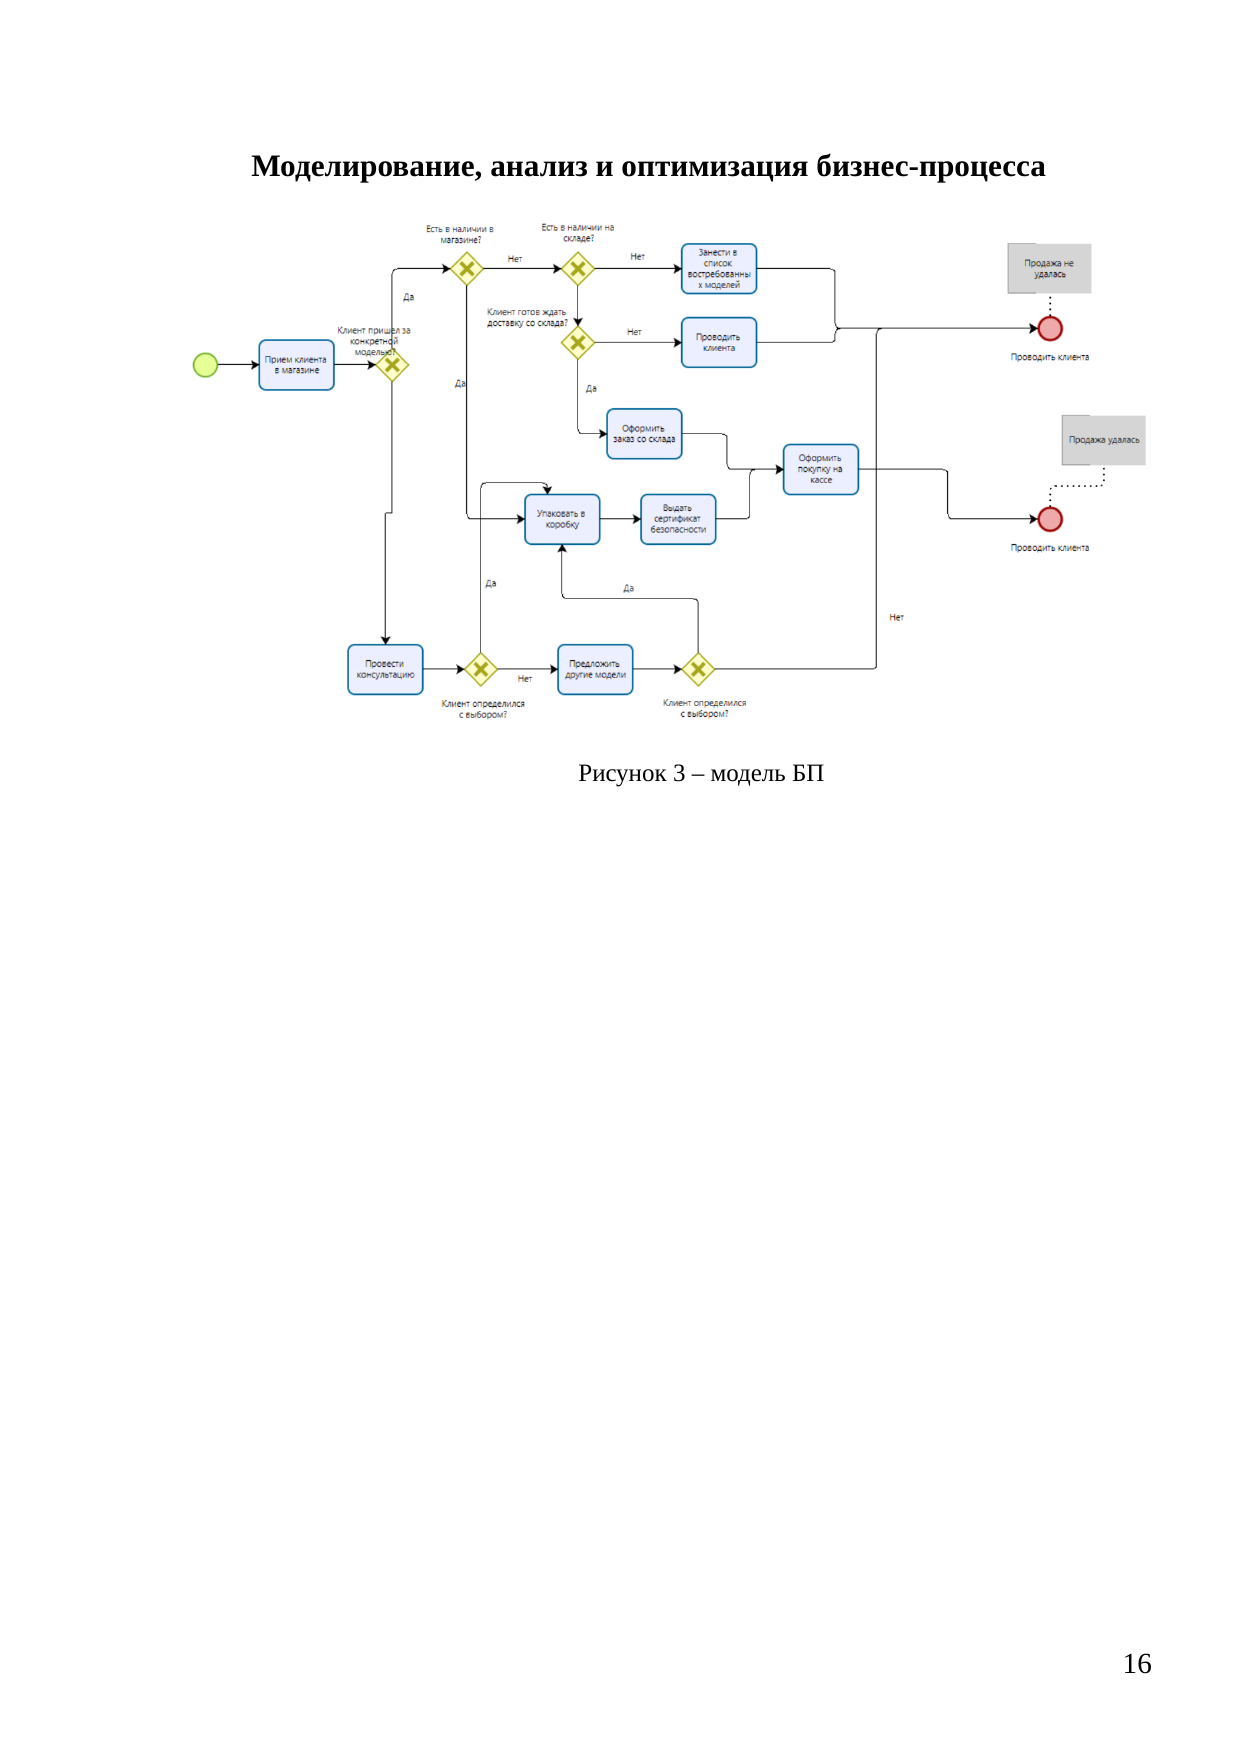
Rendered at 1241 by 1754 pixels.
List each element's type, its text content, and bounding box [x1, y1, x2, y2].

picture [177, 218, 1152, 725]
subtitle Моделирование, анализ и оптимизация бизнес-процесса [177, 148, 1152, 184]
text Рисунок 3 – модель БП [251, 758, 1152, 787]
